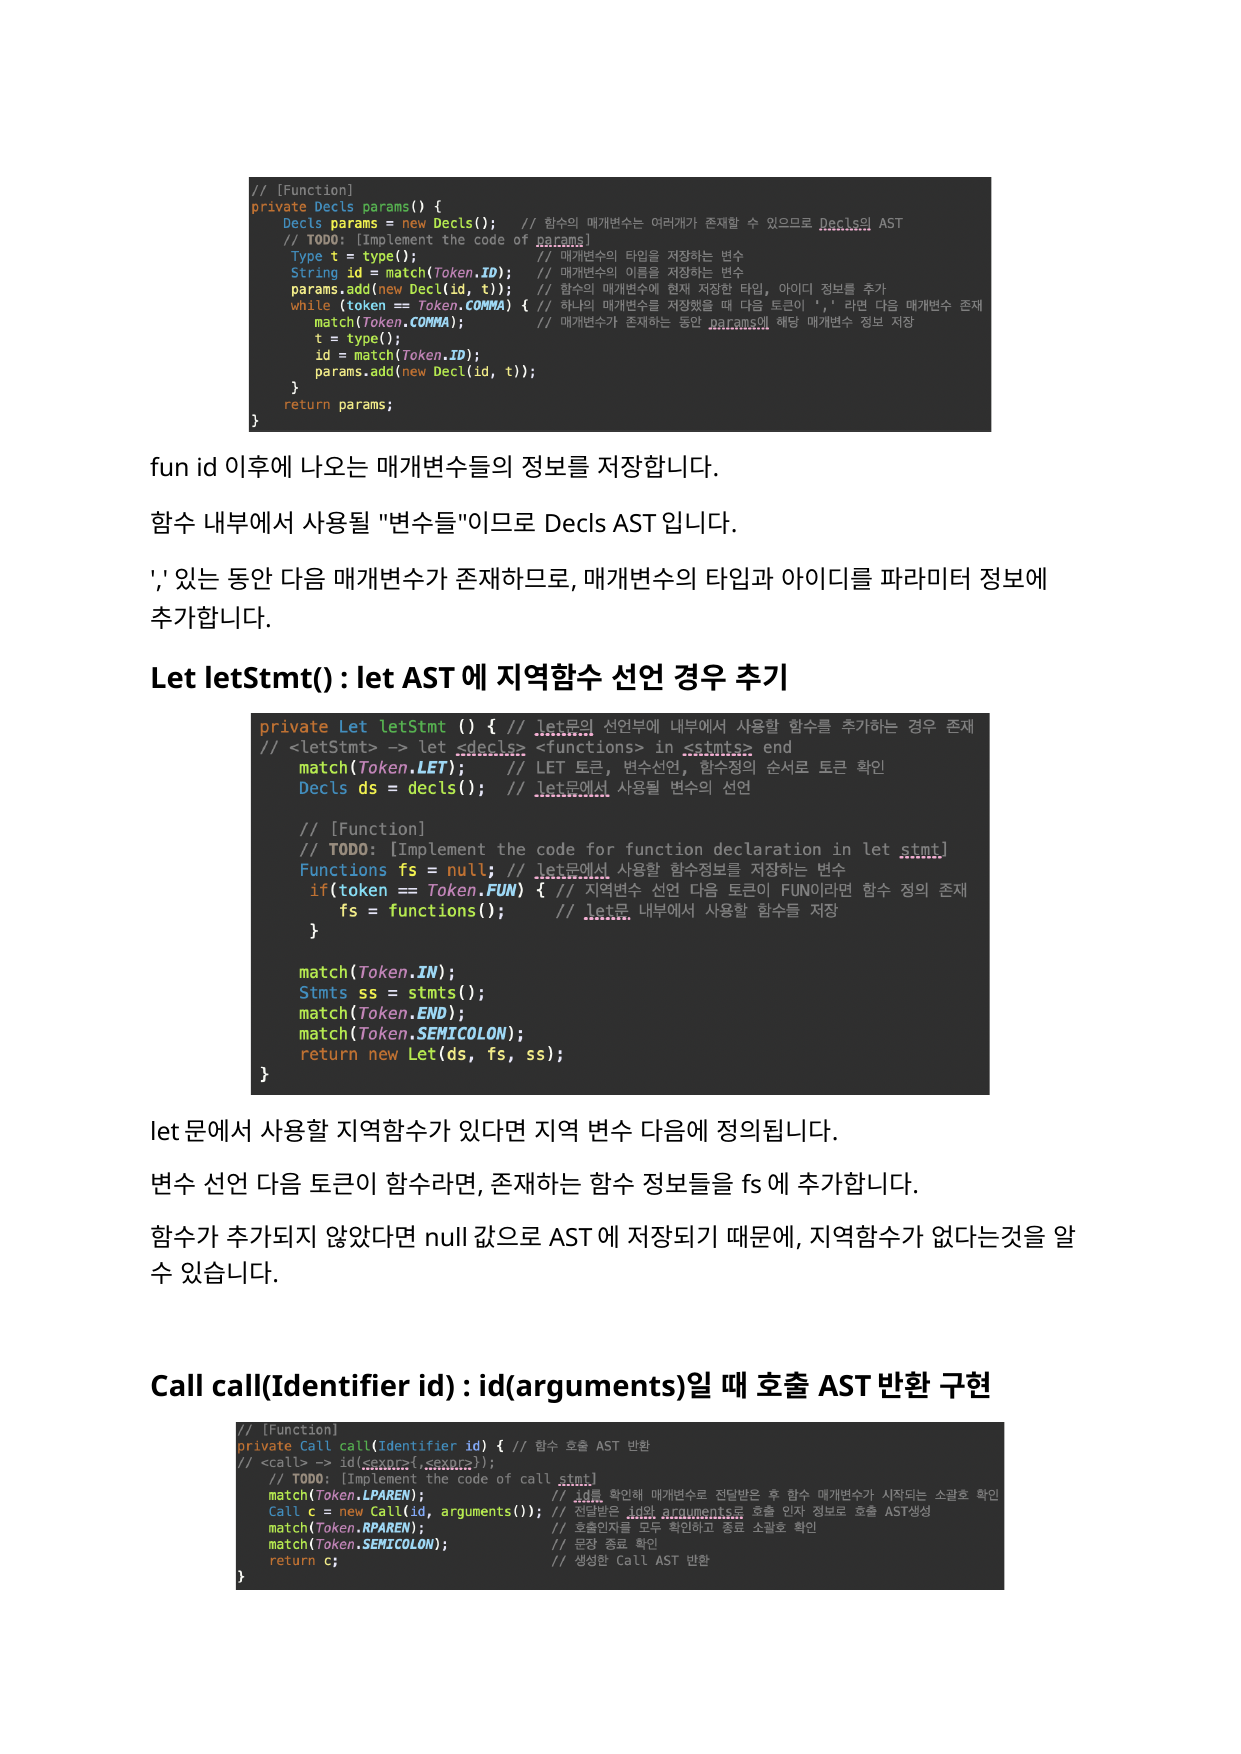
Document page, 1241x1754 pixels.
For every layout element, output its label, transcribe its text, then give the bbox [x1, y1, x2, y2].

text ',' 있는 동안 다음 매개변수가 존재하므로, 매개변수의 타입과 아이디를 파라미터 정보에 추가합니다. [150, 559, 1090, 635]
text fun id 이후에 나오는 매개변수들의 정보를 저장합니다. [150, 448, 1090, 484]
text Call call(Identifier id) : id(arguments)일 때 호출 AST반환 구현 [150, 1363, 1090, 1405]
picture [250, 713, 990, 1095]
picture [248, 177, 992, 432]
text Let letStmt() : let AST에 지역함수 선언 경우 추기 [150, 654, 1090, 697]
text 함수가 추가되지 않았다면 null값으로 AST에 저장되기 때문에, 지역함수가 없다는것을 알 수 있습니다. [150, 1217, 1090, 1290]
text 변수 선언 다음 토큰이 함수라면, 존재하는 함수 정보들을 fs에 추가합니다. [150, 1164, 1090, 1201]
picture [235, 1422, 1005, 1590]
text 함수 내부에서 사용될 "변수들"이므로 Decls AST입니다. [150, 504, 1090, 540]
text let문에서 사용할 지역함수가 있다면 지역 변수 다음에 정의됩니다. [150, 1112, 1090, 1148]
